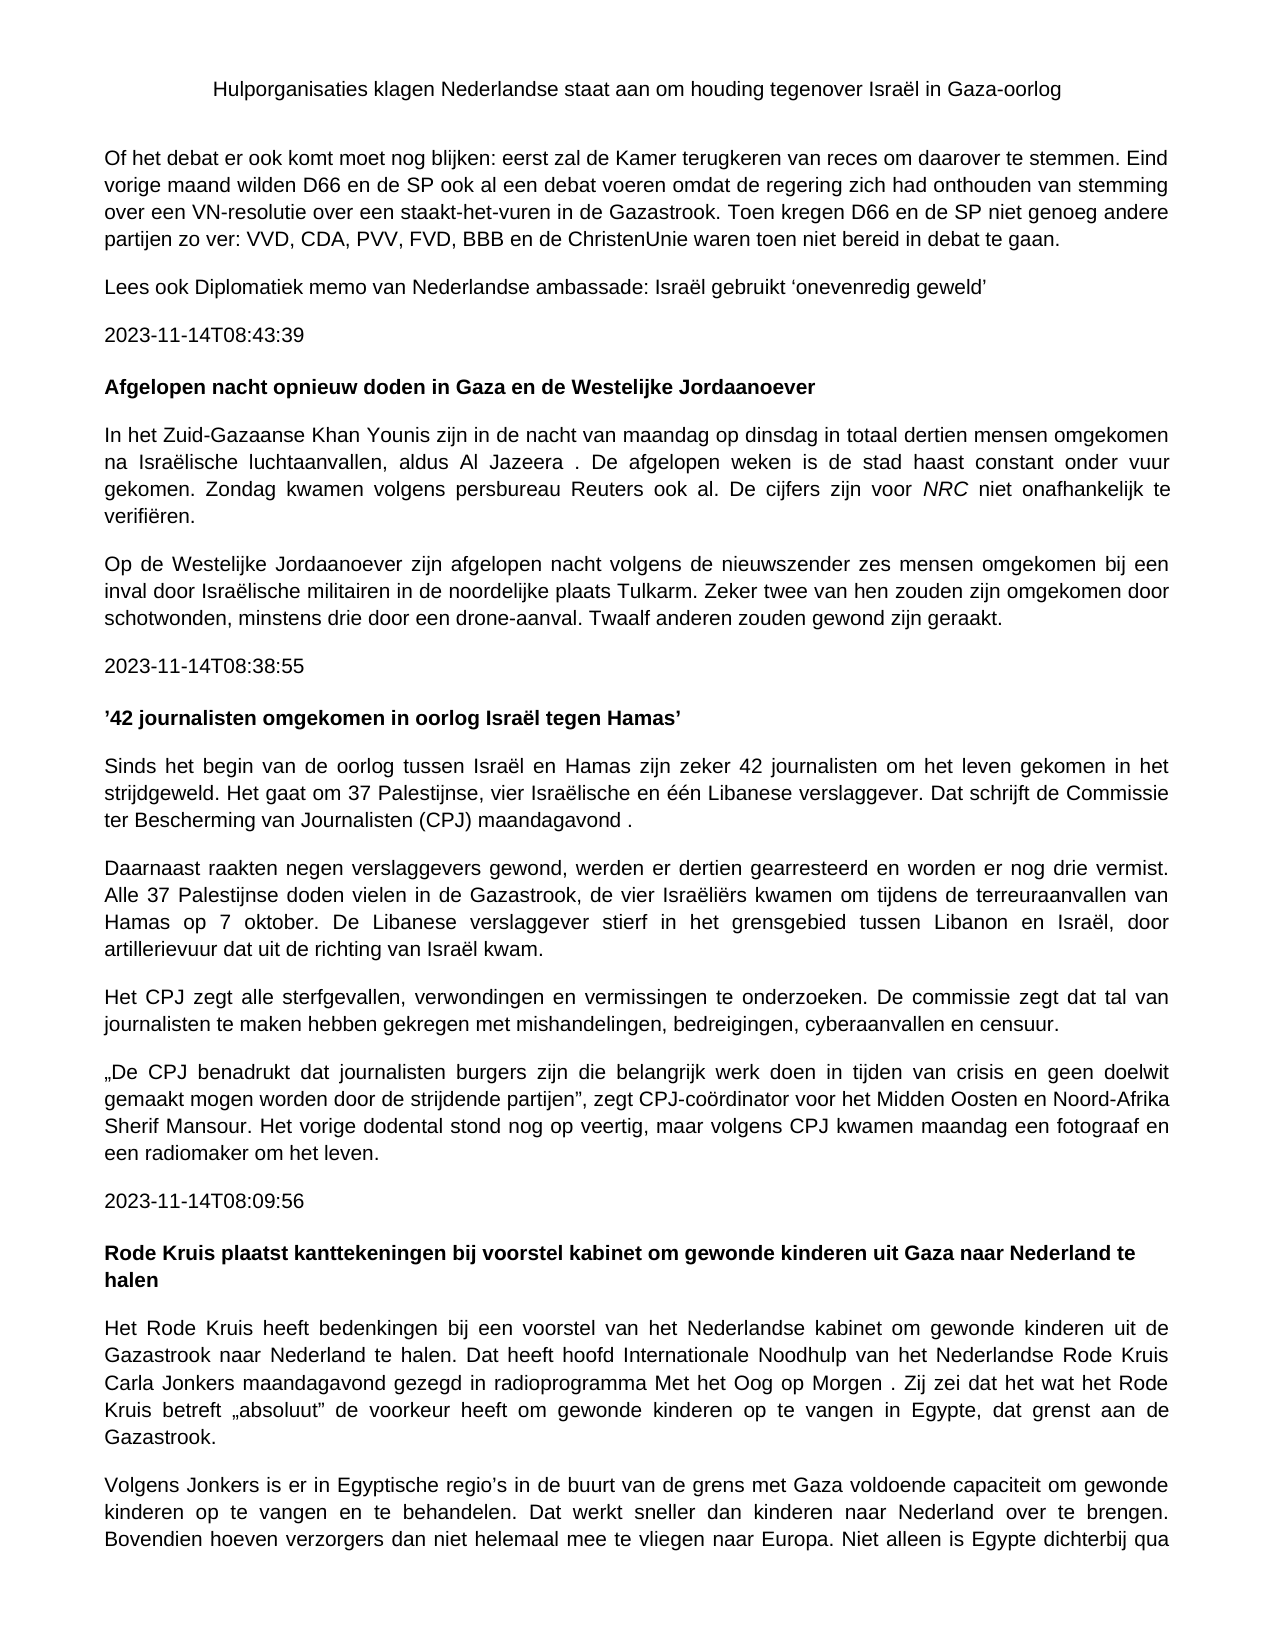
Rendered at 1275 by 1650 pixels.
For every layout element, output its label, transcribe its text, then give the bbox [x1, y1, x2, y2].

text In het Zuid-Gazaanse Khan Younis zijn in de nacht van maandag op dinsdag in totaal dertien mensen omgekomen na Israëlische luchtaanvallen, aldus Al Jazeera . De afgelopen weken is de stad haast constant onder vuur gekomen. Zondag kwamen volgens persbureau Reuters ook al. De cijfers zijn voor NRC niet onafhankelijk te verifiëren. [104, 419, 1171, 528]
text Sinds het begin van de oorlog tussen Israël en Hamas zijn zeker 42 journalisten om het leven gekomen in het strijdgeweld. Het gaat om 37 Palestijnse, vier Israëlische en één Libanese verslaggever. Dat schrijft de Commissie ter Bescherming van Journalisten (CPJ) maandagavond . [104, 751, 1171, 832]
text Op de Westelijke Jordaanoever zijn afgelopen nacht volgens de nieuwszender zes mensen omgekomen bij een inval door Israëlische militairen in de noordelijke plaats Tulkarm. Zeker twee van hen zouden zijn omgekomen door schotwonden, minstens drie door een drone-aanval. Twaalf anderen zouden gewond zijn geraakt. [104, 548, 1171, 630]
text „De CPJ benadrukt dat journalisten burgers zijn die belangrijk werk doen in tijden van crisis en geen doelwit gemaakt mogen worden door de strijdende partijen”, zegt CPJ-coördinator voor het Midden Oosten en Noord-Afrika Sherif Mansour. Het vorige dodental stond nog op veertig, maar volgens CPJ kwamen maandag een fotograaf en een radiomaker om het leven. [104, 1057, 1171, 1165]
text 2023-11-14T08:09:56 [104, 1186, 1171, 1213]
text Het Rode Kruis heeft bedenkingen bij een voorstel van het Nederlandse kabinet om gewonde kinderen uit de Gazastrook naar Nederland te halen. Dat heeft hoofd Internationale Noodhulp van het Nederlandse Rode Kruis Carla Jonkers maandagavond gezegd in radioprogramma Met het Oog op Morgen . Zij zei dat het wat het Rode Kruis betreft „absoluut” de voorkeur heeft om gewonde kinderen op te vangen in Egypte, dat grenst aan de Gazastrook. [104, 1313, 1171, 1448]
text Lees ook Diplomatiek memo van Nederlandse ambassade: Israël gebruikt ‘onevenredig geweld’ [104, 271, 1171, 298]
text 2023-11-14T08:43:39 [104, 319, 1171, 346]
text Daarnaast raakten negen verslaggevers gewond, werden er dertien gearresteerd en worden er nog drie vermist. Alle 37 Palestijnse doden vielen in de Gazastrook, de vier Israëliërs kwamen om tijdens de terreuraanvallen van Hamas op 7 oktober. De Libanese verslaggever stierf in het grensgebied tussen Libanon en Israël, door artillerievuur dat uit de richting van Israël kwam. [104, 853, 1171, 961]
text Of het debat er ook komt moet nog blijken: eerst zal de Kamer terugkeren van reces om daarover te stemmen. Eind vorige maand wilden D66 en de SP ook al een debat voeren omdat de regering zich had onthouden van stemming over een VN-resolutie over een staakt-het-vuren in de Gazastrook. Toen kregen D66 en de SP niet genoeg andere partijen zo ver: VVD, CDA, PVV, FVD, BBB en de ChristenUnie waren toen niet bereid in debat te gaan. [104, 142, 1171, 251]
text Het CPJ zegt alle sterfgevallen, verwondingen en vermissingen te onderzoeken. De commissie zegt dat tal van journalisten te maken hebben gekregen met mishandelingen, bedreigingen, cyberaanvallen en censuur. [104, 982, 1171, 1036]
text ’42 journalisten omgekomen in oorlog Israël tegen Hamas’ [104, 703, 1171, 730]
text 2023-11-14T08:38:55 [104, 651, 1171, 678]
text Afgelopen nacht opnieuw doden in Gaza en de Westelijke Jordaanoever [104, 371, 1171, 398]
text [104, 1469, 1171, 1551]
text Rode Kruis plaatst kanttekeningen bij voorstel kabinet om gewonde kinderen uit Gaza naar Nederland te halen [104, 1238, 1171, 1292]
